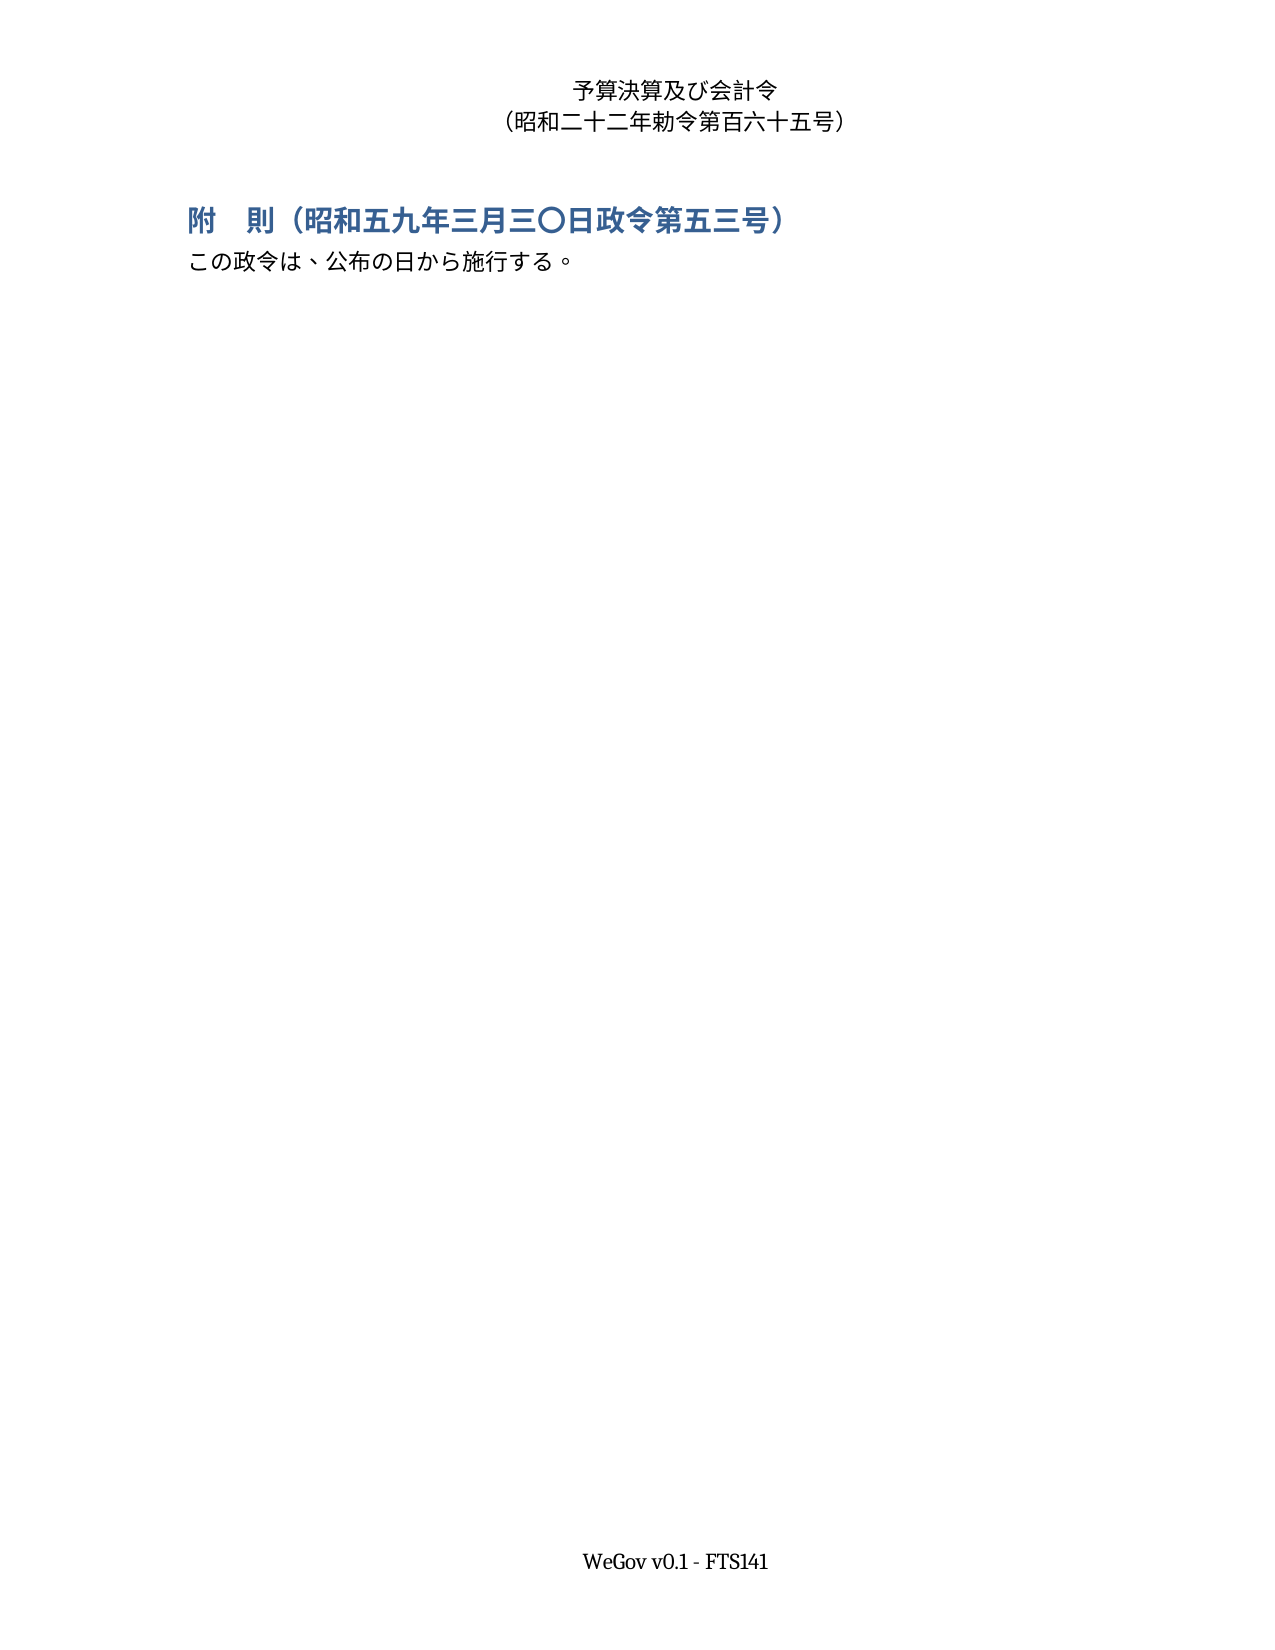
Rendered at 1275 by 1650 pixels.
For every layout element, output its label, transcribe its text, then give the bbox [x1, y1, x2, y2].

text この政令は、公布の日から施行する。 [187, 246, 1087, 277]
subtitle 附 則（昭和五九年三月三〇日政令第五三号） [187, 200, 1087, 240]
